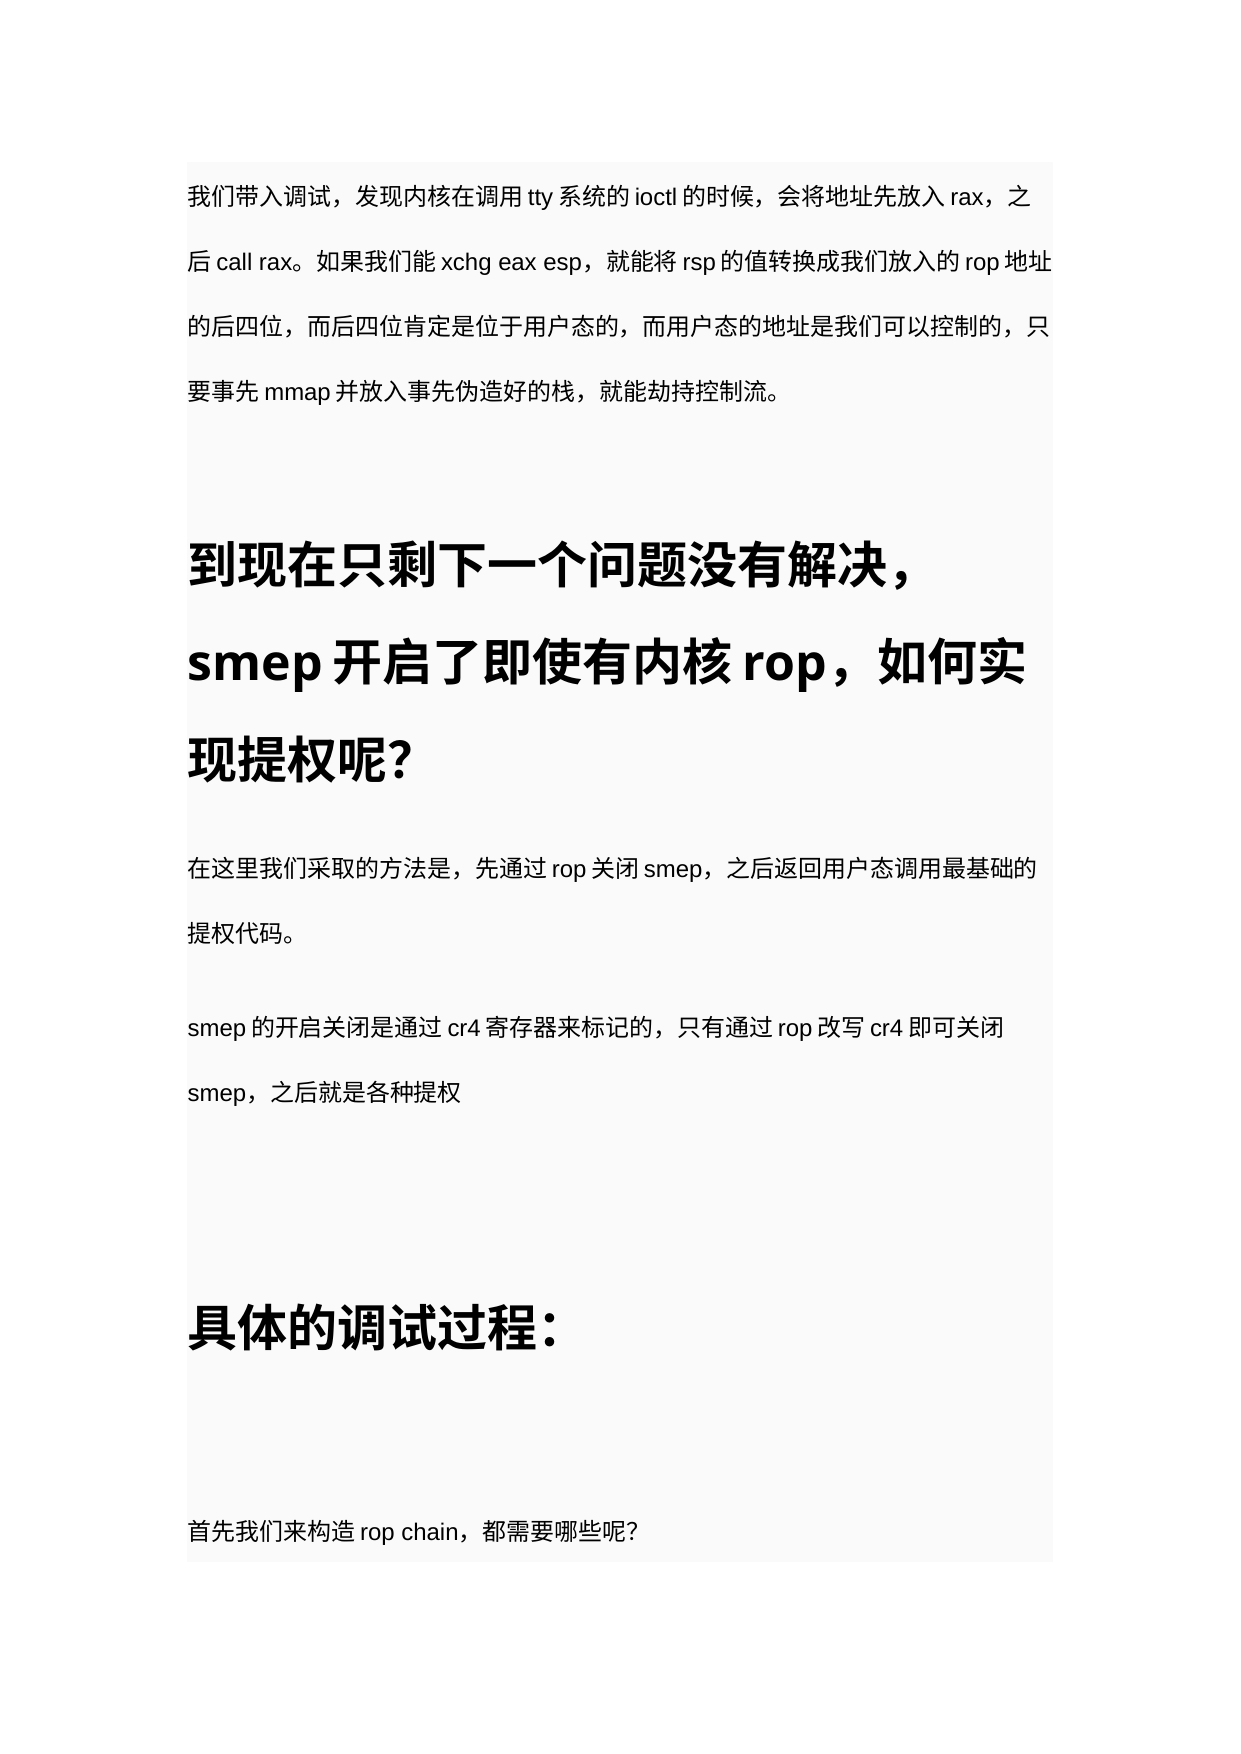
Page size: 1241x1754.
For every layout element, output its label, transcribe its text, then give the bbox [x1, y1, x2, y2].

text smep的开启关闭是通过cr4寄存器来标记的，只有通过rop改写cr4即可关闭smep，之后就是各种提权 [187, 994, 1053, 1124]
text 到现在只剩下一个问题没有解决，smep开启了即使有内核rop，如何实现提权呢？ [187, 513, 1053, 805]
text 具体的调试过程： [187, 1276, 1053, 1374]
text 首先我们来构造rop chain，都需要哪些呢？ [187, 1497, 1053, 1562]
text 我们带入调试，发现内核在调用tty系统的ioctl的时候，会将地址先放入rax，之后call rax。如果我们能xchg eax esp，就能将rsp的值转换成我们放入的rop地址的后四位，而后四位肯定是位于用户态的，而用户态的地址是我们可以控制的，只要事先mmap并放入事先伪造好的栈，就能劫持控制流。 [187, 162, 1053, 422]
text 在这里我们采取的方法是，先通过rop关闭smep，之后返回用户态调用最基础的提权代码。 [187, 834, 1053, 964]
